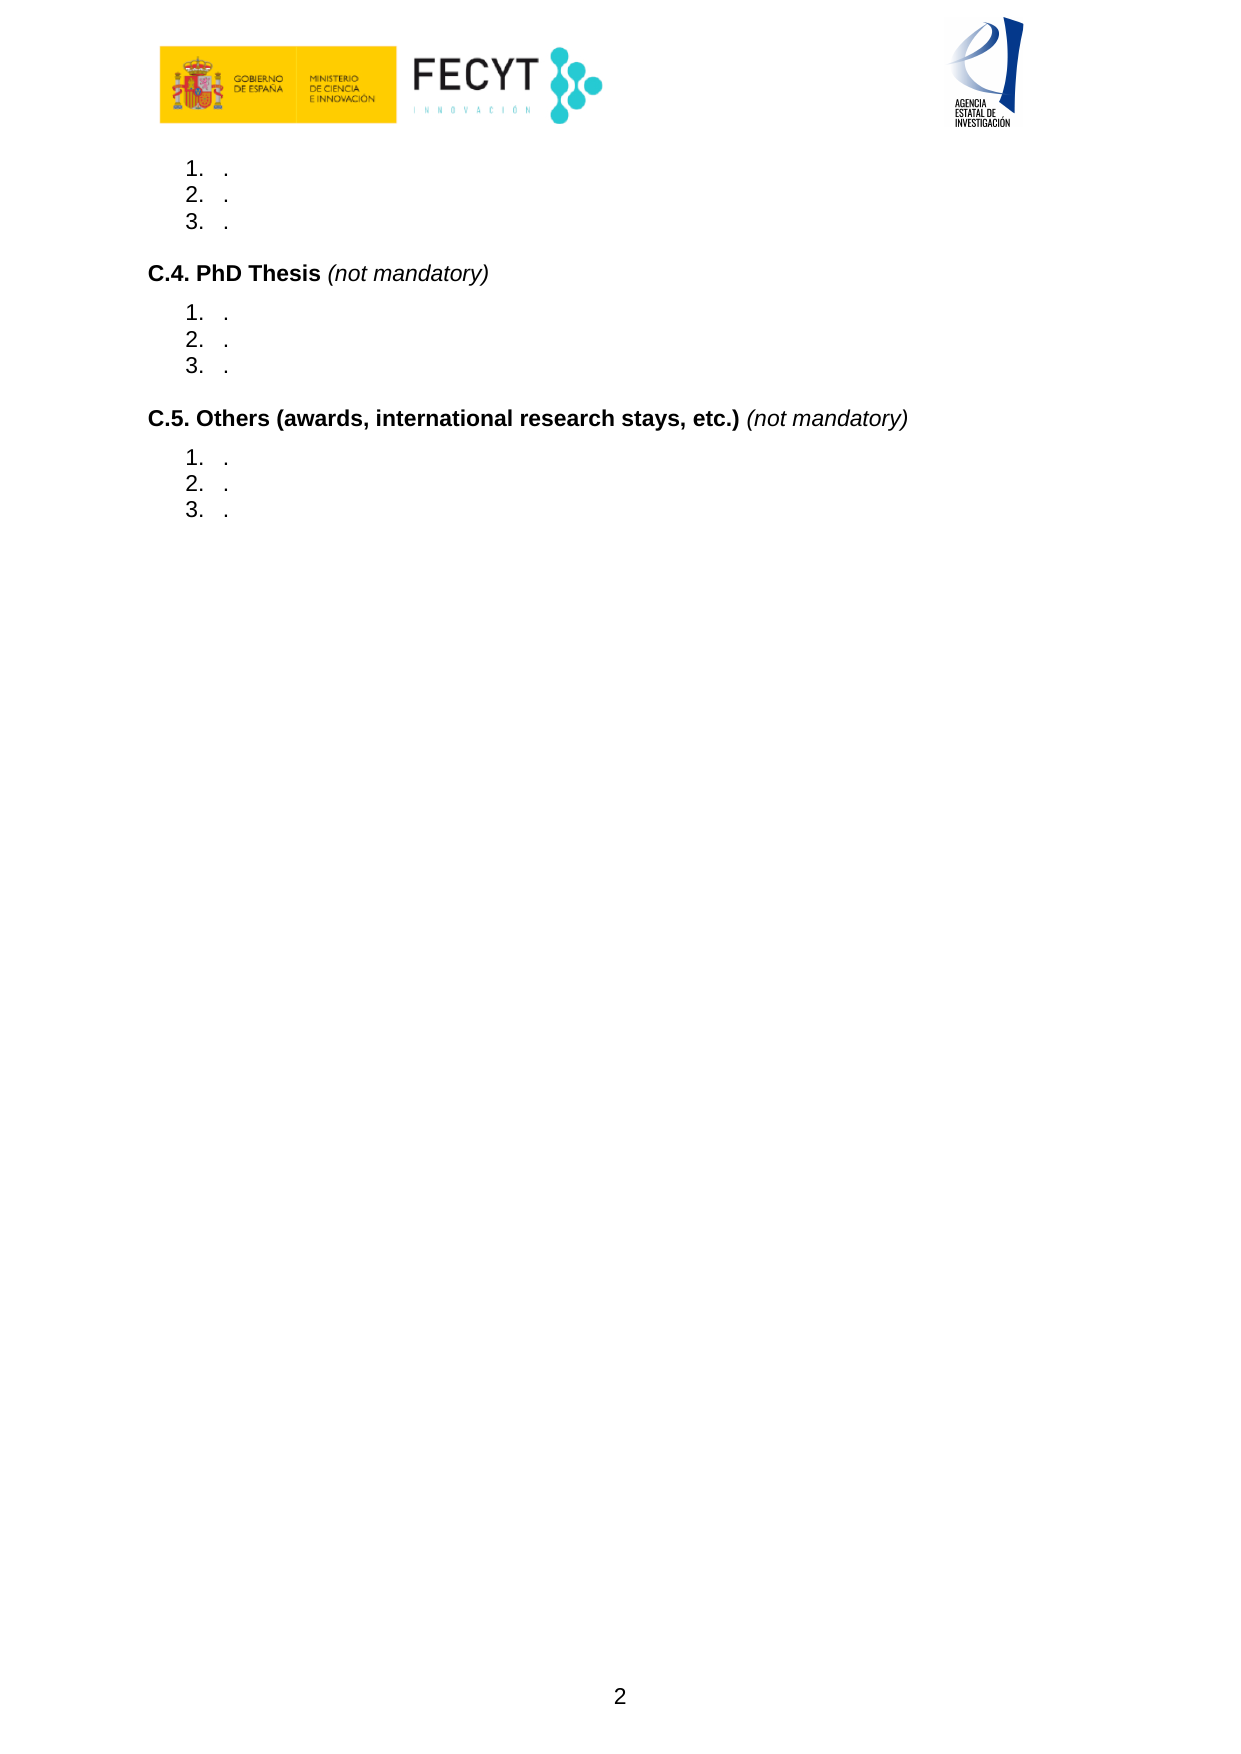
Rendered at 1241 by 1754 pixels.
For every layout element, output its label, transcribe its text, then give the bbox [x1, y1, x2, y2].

list . [185, 155, 1092, 181]
text C.4. PhD Thesis (not mandatory) [148, 260, 1092, 287]
list . [185, 208, 1092, 234]
list . [185, 443, 1092, 470]
picture [158, 42, 608, 127]
list . [185, 352, 1092, 378]
text C.5. Others (awards, international research stays, etc.) (not mandatory) [148, 404, 1092, 431]
list . [185, 496, 1092, 522]
picture [944, 17, 1024, 127]
list . [185, 326, 1092, 352]
list . [185, 299, 1092, 326]
list . [185, 181, 1092, 208]
list . [185, 470, 1092, 496]
